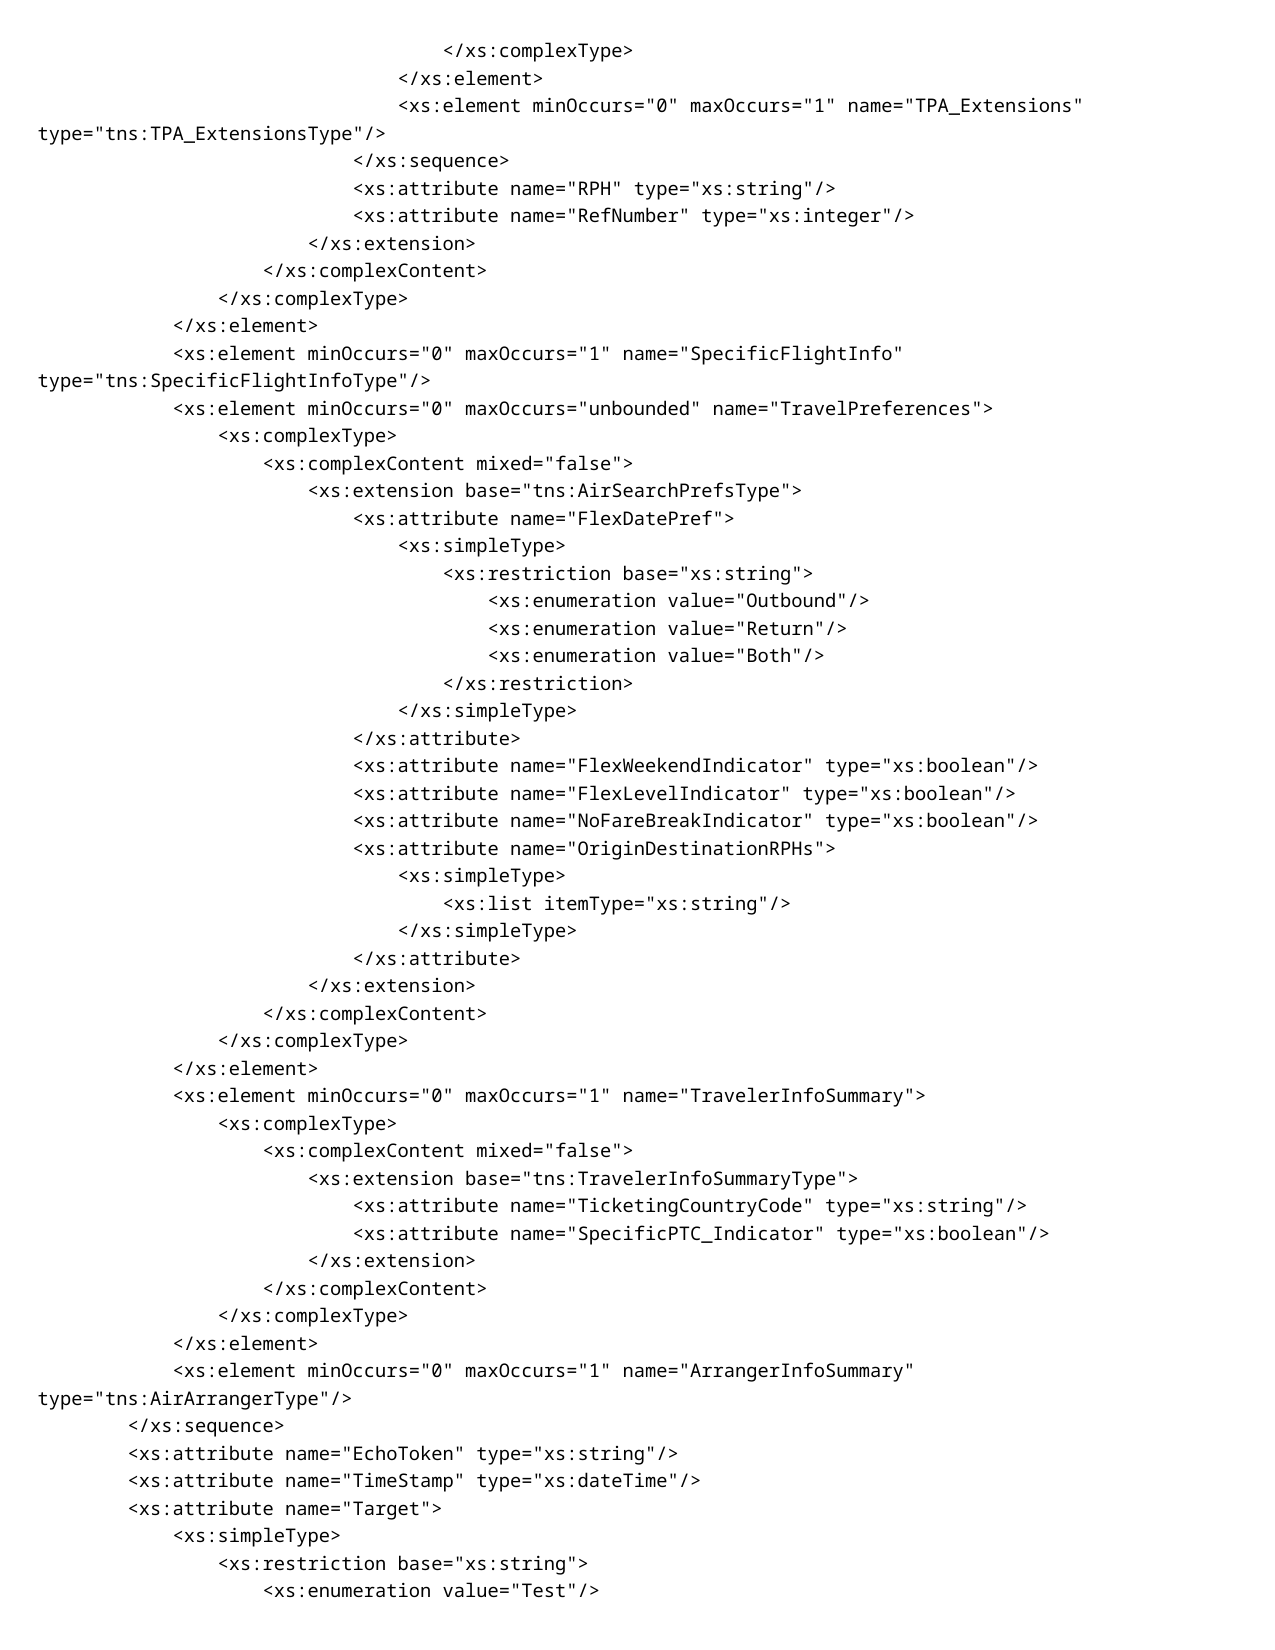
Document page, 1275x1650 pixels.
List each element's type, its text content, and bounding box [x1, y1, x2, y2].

text </xs:complexContent> [37, 257, 1237, 283]
text </xs:sequence> [37, 147, 1237, 173]
text <xs:restriction base="xs:string"> [37, 1550, 1237, 1576]
text </xs:element> [37, 1330, 1237, 1356]
text </xs:complexType> [37, 1302, 1237, 1328]
text <xs:attribute name="TicketingCountryCode" type="xs:string"/> [37, 1192, 1237, 1218]
text <xs:attribute name="FlexDatePref"> [37, 505, 1237, 531]
text <xs:restriction base="xs:string"> [37, 560, 1237, 586]
text </xs:element> [37, 65, 1237, 91]
text <xs:extension base="tns:AirSearchPrefsType"> [37, 477, 1237, 503]
text </xs:complexContent> [37, 1275, 1237, 1301]
text </xs:extension> [37, 972, 1237, 998]
text </xs:element> [37, 1055, 1237, 1081]
text <xs:attribute name="RPH" type="xs:string"/> [37, 175, 1237, 201]
text </xs:simpleType> [37, 697, 1237, 723]
text <xs:enumeration value="Return"/> [37, 615, 1237, 641]
text <xs:element minOccurs="0" maxOccurs="unbounded" name="TravelPreferences"> [37, 395, 1237, 421]
text <xs:element minOccurs="0" maxOccurs="1" name="ArrangerInfoSummary" type="tns:AirArrangerType"/> [37, 1357, 1237, 1411]
text </xs:simpleType> [37, 917, 1237, 943]
text </xs:sequence> [37, 1412, 1237, 1438]
text </xs:complexType> [37, 37, 1237, 63]
text </xs:attribute> [37, 945, 1237, 971]
text </xs:complexContent> [37, 1000, 1237, 1026]
text </xs:restriction> [37, 670, 1237, 696]
text </xs:element> [37, 312, 1237, 338]
text <xs:enumeration value="Outbound"/> [37, 587, 1237, 613]
text <xs:attribute name="TimeStamp" type="xs:dateTime"/> [37, 1467, 1237, 1493]
text <xs:attribute name="OriginDestinationRPHs"> [37, 835, 1237, 861]
text <xs:attribute name="RefNumber" type="xs:integer"/> [37, 202, 1237, 228]
text <xs:complexContent mixed="false"> [37, 1137, 1237, 1163]
text <xs:extension base="tns:TravelerInfoSummaryType"> [37, 1165, 1237, 1191]
text <xs:enumeration value="Test"/> [37, 1577, 1237, 1603]
text <xs:element minOccurs="0" maxOccurs="1" name="TravelerInfoSummary"> [37, 1082, 1237, 1108]
text </xs:attribute> [37, 725, 1237, 751]
text <xs:element minOccurs="0" maxOccurs="1" name="TPA_Extensions" type="tns:TPA_ExtensionsType"/> [37, 92, 1237, 146]
text </xs:extension> [37, 230, 1237, 256]
text <xs:enumeration value="Both"/> [37, 642, 1237, 668]
text <xs:element minOccurs="0" maxOccurs="1" name="SpecificFlightInfo" type="tns:SpecificFlightInfoType"/> [37, 340, 1237, 393]
text <xs:simpleType> [37, 1522, 1237, 1548]
text </xs:complexType> [37, 285, 1237, 311]
text <xs:complexType> [37, 422, 1237, 448]
text </xs:extension> [37, 1247, 1237, 1273]
text <xs:complexContent mixed="false"> [37, 450, 1237, 476]
text <xs:attribute name="FlexLevelIndicator" type="xs:boolean"/> [37, 780, 1237, 806]
text <xs:attribute name="NoFareBreakIndicator" type="xs:boolean"/> [37, 807, 1237, 833]
text <xs:simpleType> [37, 532, 1237, 558]
text </xs:complexType> [37, 1027, 1237, 1053]
text <xs:list itemType="xs:string"/> [37, 890, 1237, 916]
text <xs:simpleType> [37, 862, 1237, 888]
text <xs:attribute name="FlexWeekendIndicator" type="xs:boolean"/> [37, 752, 1237, 778]
text <xs:attribute name="EchoToken" type="xs:string"/> [37, 1440, 1237, 1466]
text <xs:complexType> [37, 1110, 1237, 1136]
text <xs:attribute name="SpecificPTC_Indicator" type="xs:boolean"/> [37, 1220, 1237, 1246]
text <xs:attribute name="Target"> [37, 1495, 1237, 1521]
